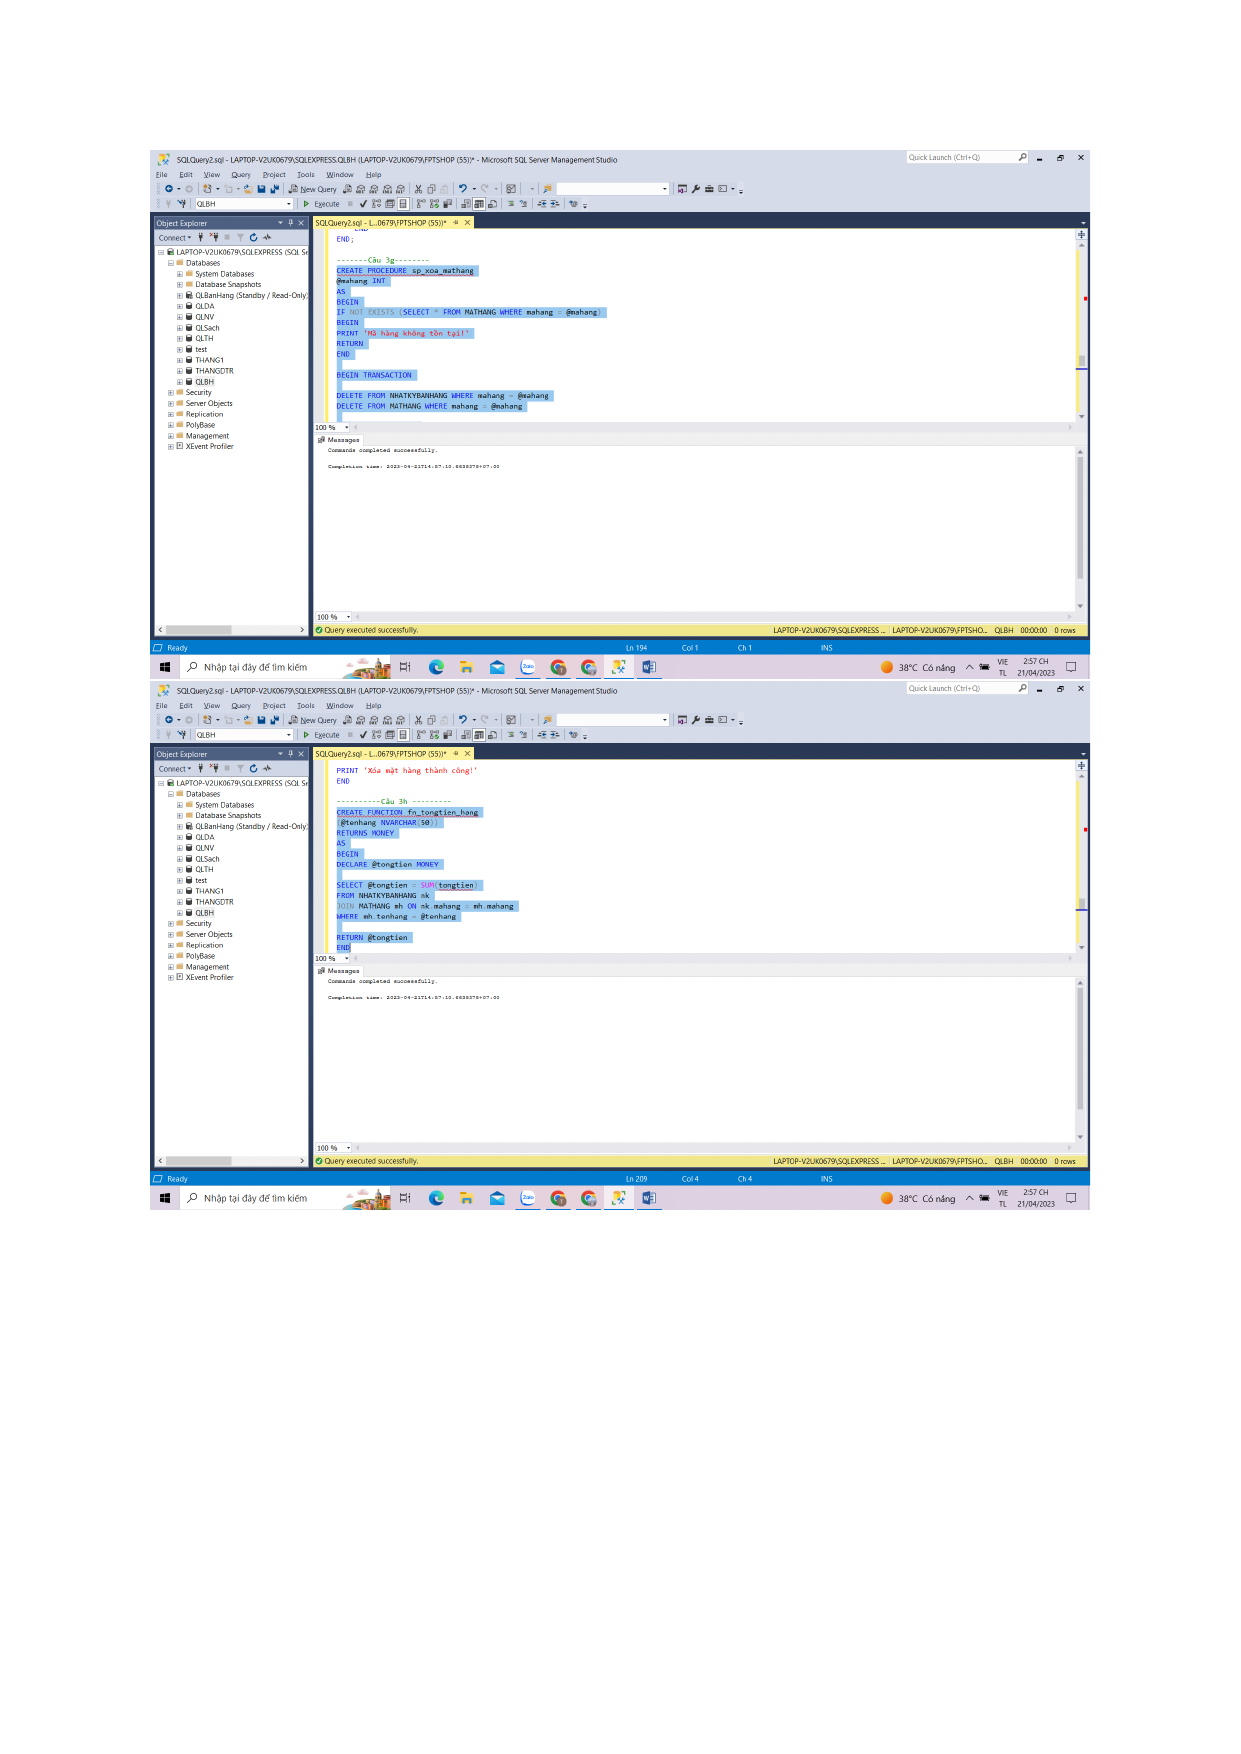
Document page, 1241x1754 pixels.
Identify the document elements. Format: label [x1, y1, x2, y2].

picture [150, 150, 1091, 679]
picture [150, 681, 1091, 1210]
